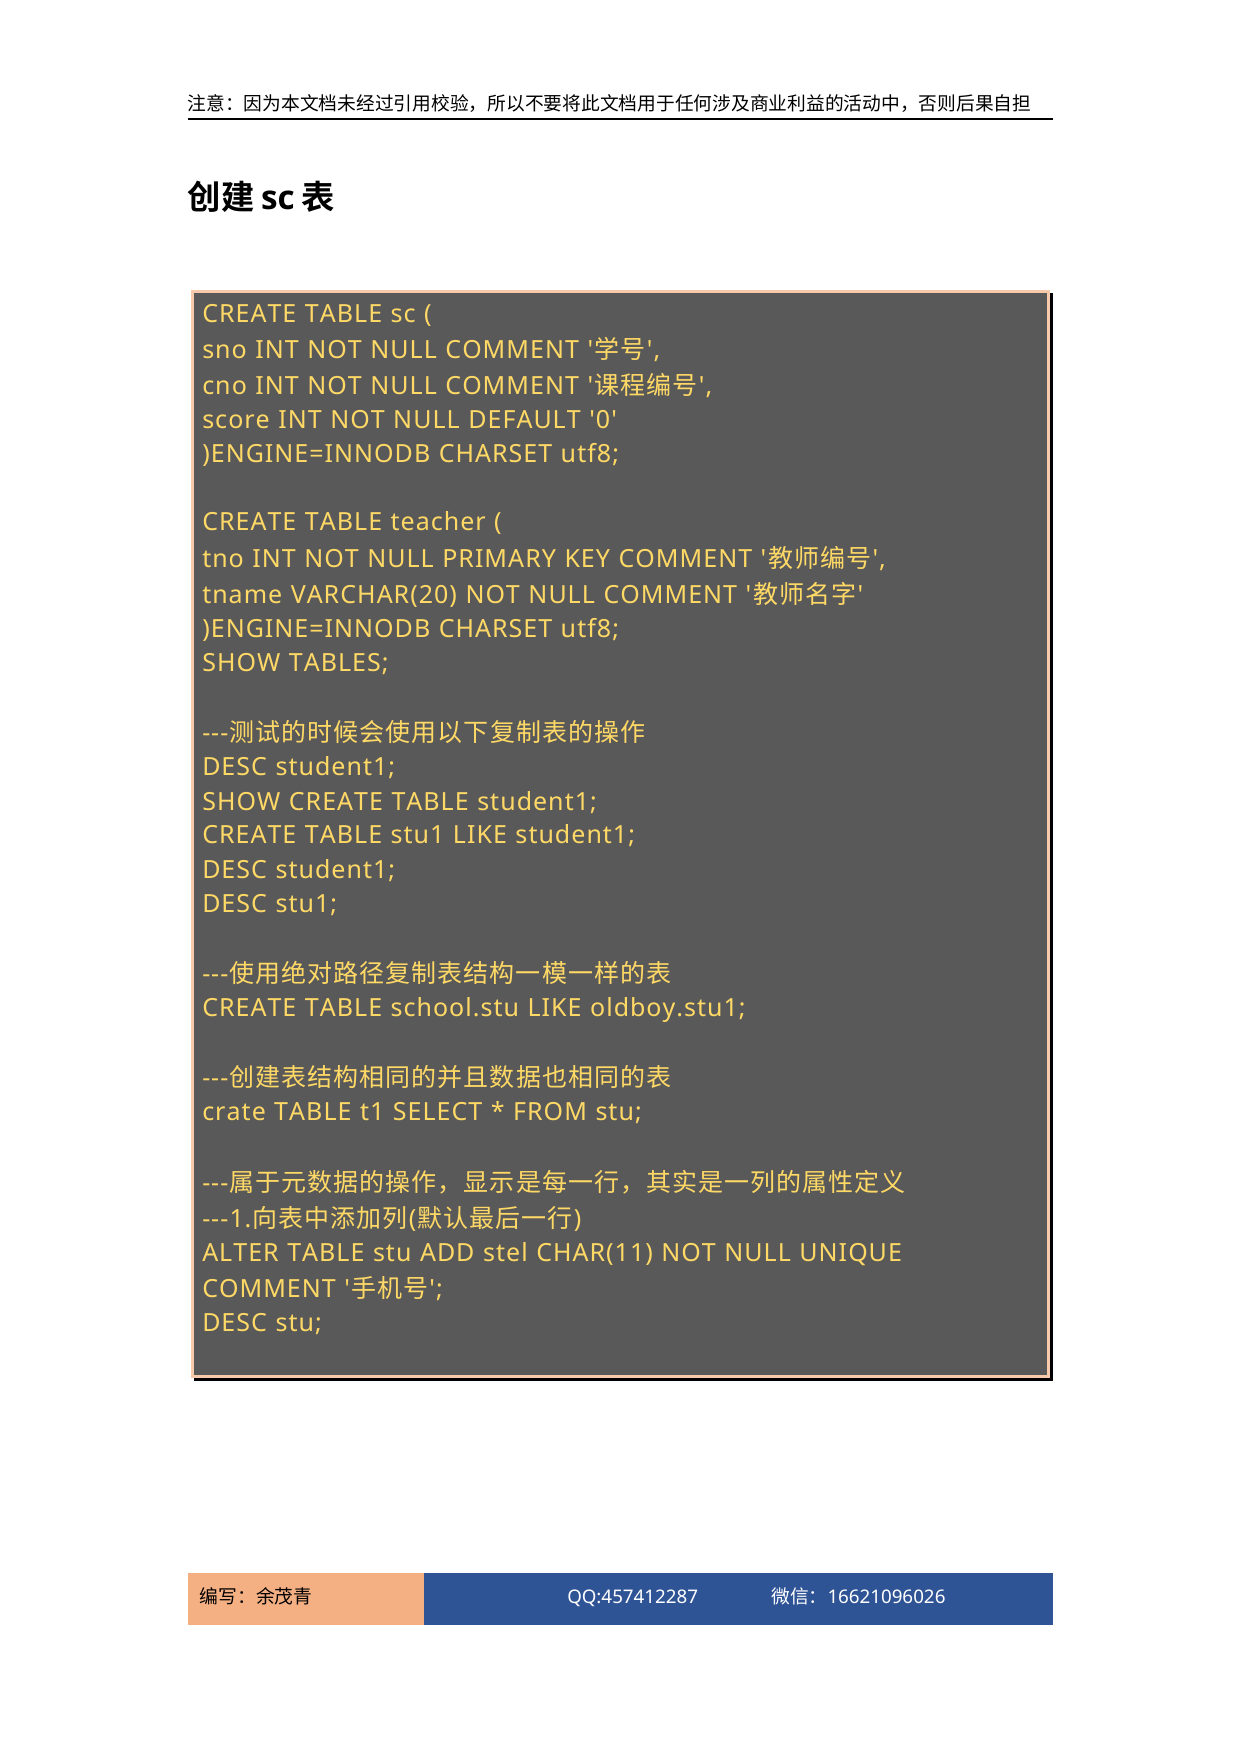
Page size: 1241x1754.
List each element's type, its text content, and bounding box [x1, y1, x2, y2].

text DESC stu; [194, 1300, 1047, 1334]
text ---1.向表中添加列(默认最后一行) [194, 1193, 1047, 1229]
text ---属于元数据的操作，显示是每一行，其实是一列的属性定义 [194, 1157, 1047, 1193]
text )ENGINE=INNODB CHARSET utf8; [194, 431, 1047, 465]
text CREATE TABLE sc ( [194, 293, 1047, 324]
text tno INT NOT NULL PRIMARY KEY COMMENT '教师编号', [194, 533, 1047, 569]
text score INT NOT NULL DEFAULT '0' [194, 397, 1047, 431]
text CREATE TABLE teacher ( [194, 499, 1047, 533]
text SHOW CREATE TABLE student1; [194, 778, 1047, 812]
text DESC student1; [194, 744, 1047, 778]
text ---测试的时候会使用以下复制表的操作 [194, 708, 1047, 744]
text tname VARCHAR(20) NOT NULL COMMENT '教师名字' [194, 569, 1047, 605]
text sno INT NOT NULL COMMENT '学号', [194, 324, 1047, 360]
text DESC student1; [194, 846, 1047, 880]
subtitle 创建sc表 [187, 163, 1053, 228]
text SHOW TABLES; [194, 639, 1047, 673]
text crate TABLE t1 SELECT * FROM stu; [194, 1089, 1047, 1123]
text cno INT NOT NULL COMMENT '课程编号', [194, 360, 1047, 397]
text ---创建表结构相同的并且数据也相同的表 [194, 1053, 1047, 1089]
text )ENGINE=INNODB CHARSET utf8; [194, 605, 1047, 639]
text ALTER TABLE stu ADD stel CHAR(11) NOT NULL UNIQUE COMMENT '手机号'; [194, 1229, 1047, 1300]
text DESC stu1; [194, 880, 1047, 914]
text ---使用绝对路径复制表结构一模一样的表 [194, 948, 1047, 984]
text CREATE TABLE stu1 LIKE student1; [194, 812, 1047, 846]
text CREATE TABLE school.stu LIKE oldboy.stu1; [194, 984, 1047, 1018]
